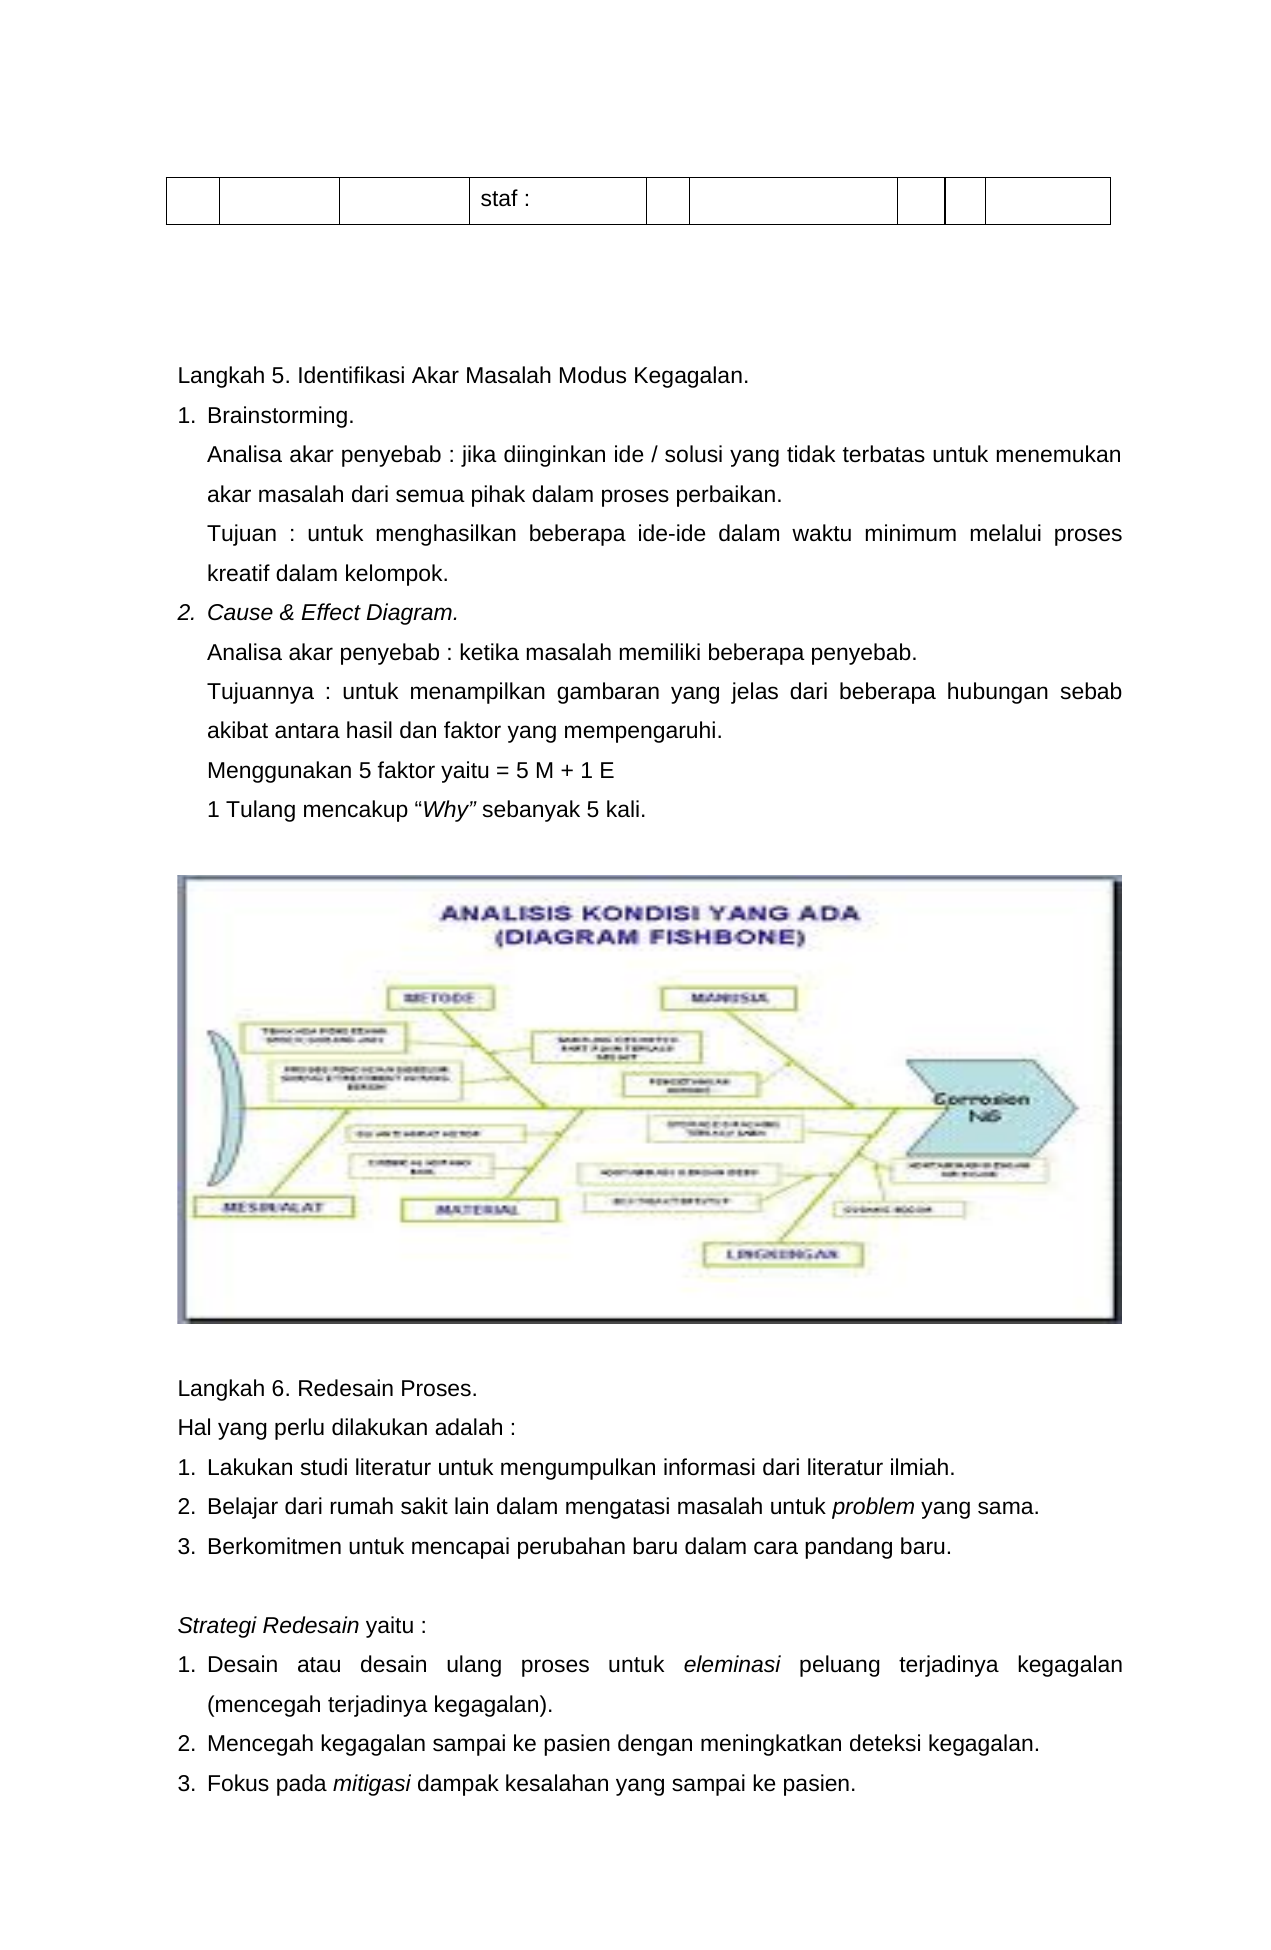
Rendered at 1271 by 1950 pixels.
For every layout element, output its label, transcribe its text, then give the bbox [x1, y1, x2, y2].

text Hal yang perlu dilakukan adalah : [177, 1414, 1123, 1441]
list Tujuan : untuk menghasilkan beberapa ide-ide dalam waktu minimum melalui proses kreatif dalam kelompok. [207, 520, 1123, 586]
list Desain atau desain ulang proses untuk eleminasi peluang terjadinya kegagalan (mencegah terjadinya kegagalan). [177, 1651, 1123, 1717]
list Mencegah kegagalan sampai ke pasien dengan meningkatkan deteksi kegagalan. [177, 1730, 1123, 1757]
picture [177, 875, 1122, 1324]
text Langkah 5. Identifikasi Akar Masalah Modus Kegagalan. [177, 362, 1123, 388]
list Analisa akar penyebab : jika diinginkan ide / solusi yang tidak terbatas untuk menemukan akar masalah dari semua pihak dalam proses perbaikan. [207, 441, 1123, 507]
list Berkomitmen untuk mencapai perubahan baru dalam cara pandang baru. [177, 1533, 1123, 1559]
list Menggunakan 5 faktor yaitu = 5 M + 1 E [207, 757, 1123, 783]
list Lakukan studi literatur untuk mengumpulkan informasi dari literatur ilmiah. [177, 1454, 1123, 1480]
table_cell Dampak pada staf : [470, 178, 646, 224]
list Strategi Redesain yaitu : [177, 1612, 1123, 1638]
list Tujuannya : untuk menampilkan gambaran yang jelas dari beberapa hubungan sebab akibat antara hasil dan faktor yang mempengaruhi. [207, 678, 1123, 744]
list Analisa akar penyebab : ketika masalah memiliki beberapa penyebab. [207, 638, 1123, 665]
list Belajar dari rumah sakit lain dalam mengatasi masalah untuk problem yang sama. [177, 1493, 1123, 1520]
list 1 Tulang mencakup “Why” sebanyak 5 kali. [207, 796, 1123, 823]
list Cause & Effect Diagram. [177, 599, 1123, 625]
list Brainstorming. [177, 402, 1123, 428]
list Langkah 6. Redesain Proses. [177, 1375, 1123, 1401]
list Fokus pada mitigasi dampak kesalahan yang sampai ke pasien. [177, 1770, 1123, 1796]
